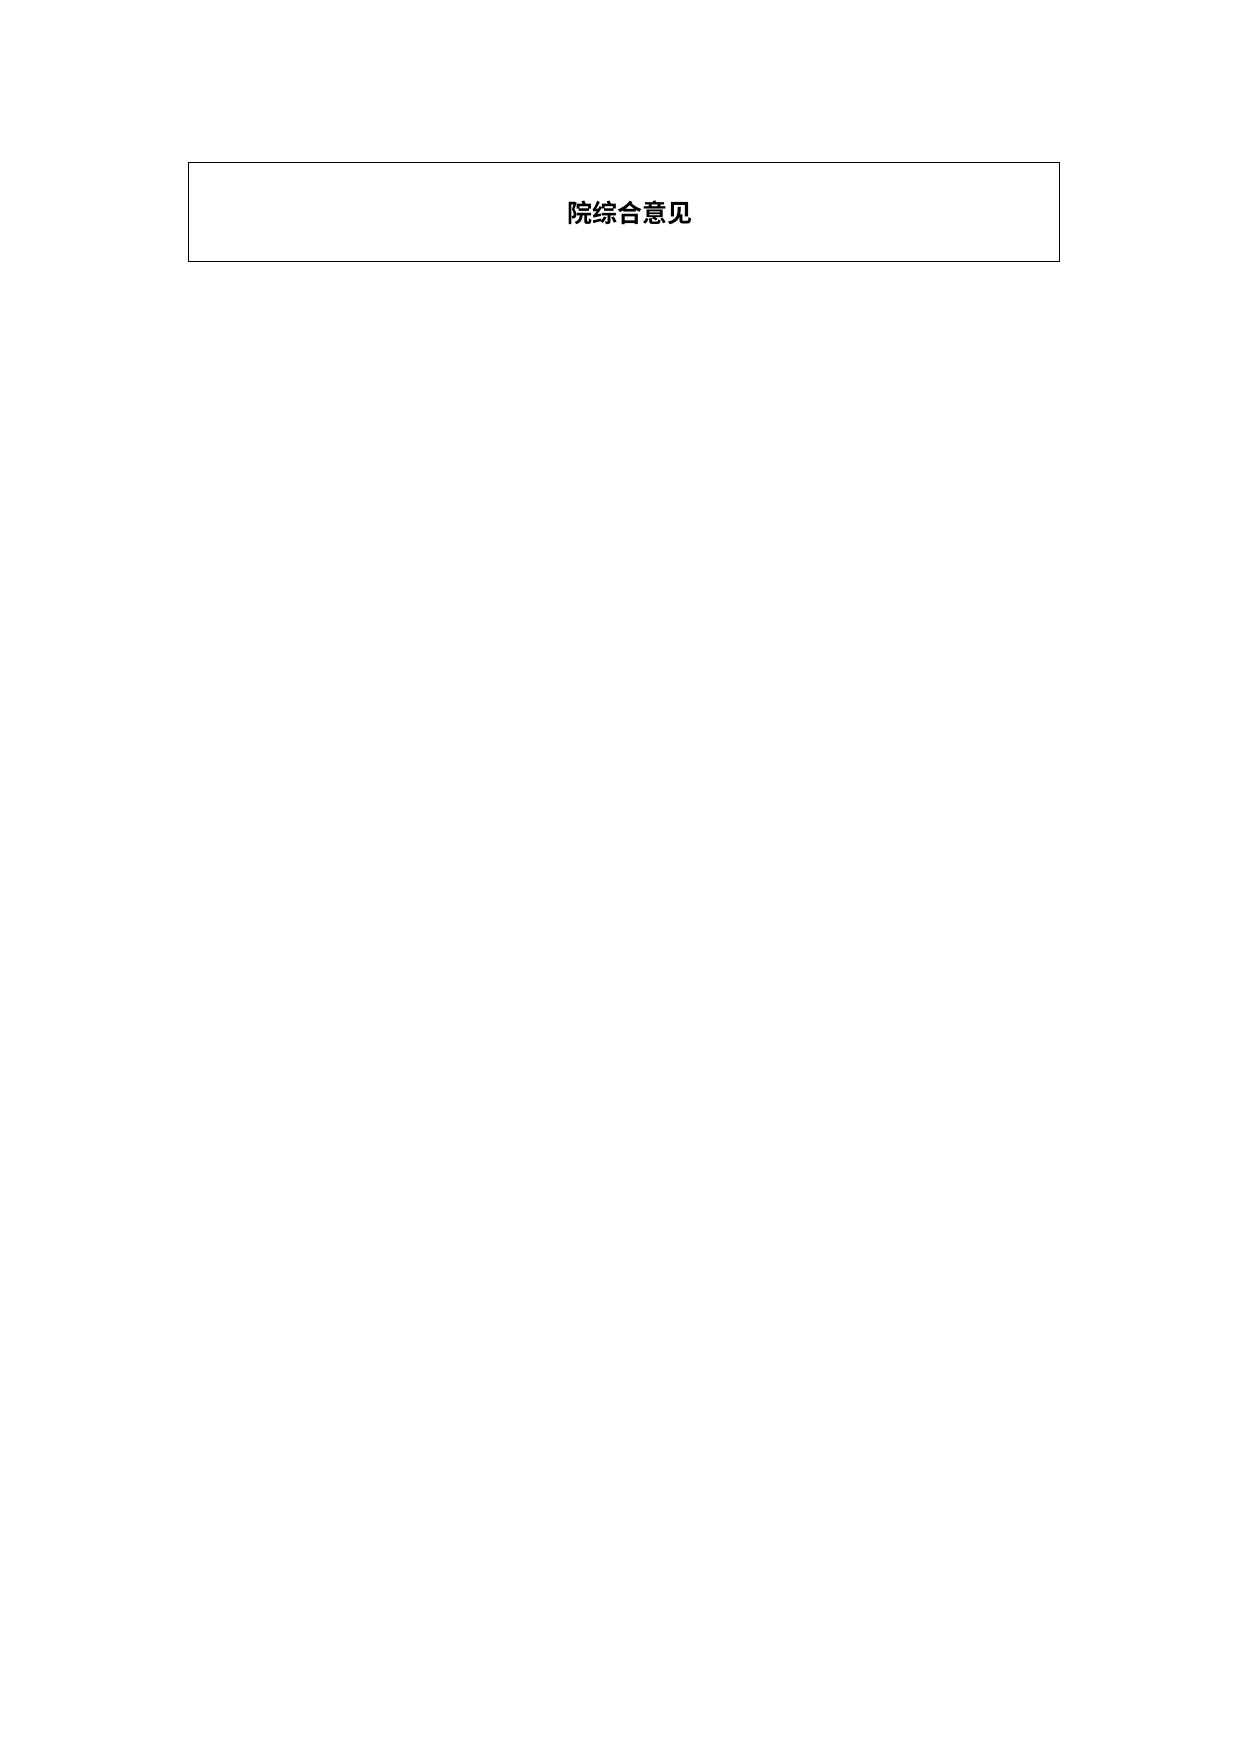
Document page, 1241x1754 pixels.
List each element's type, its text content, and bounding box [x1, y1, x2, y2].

table_cell 院综合意见 [189, 163, 1059, 261]
